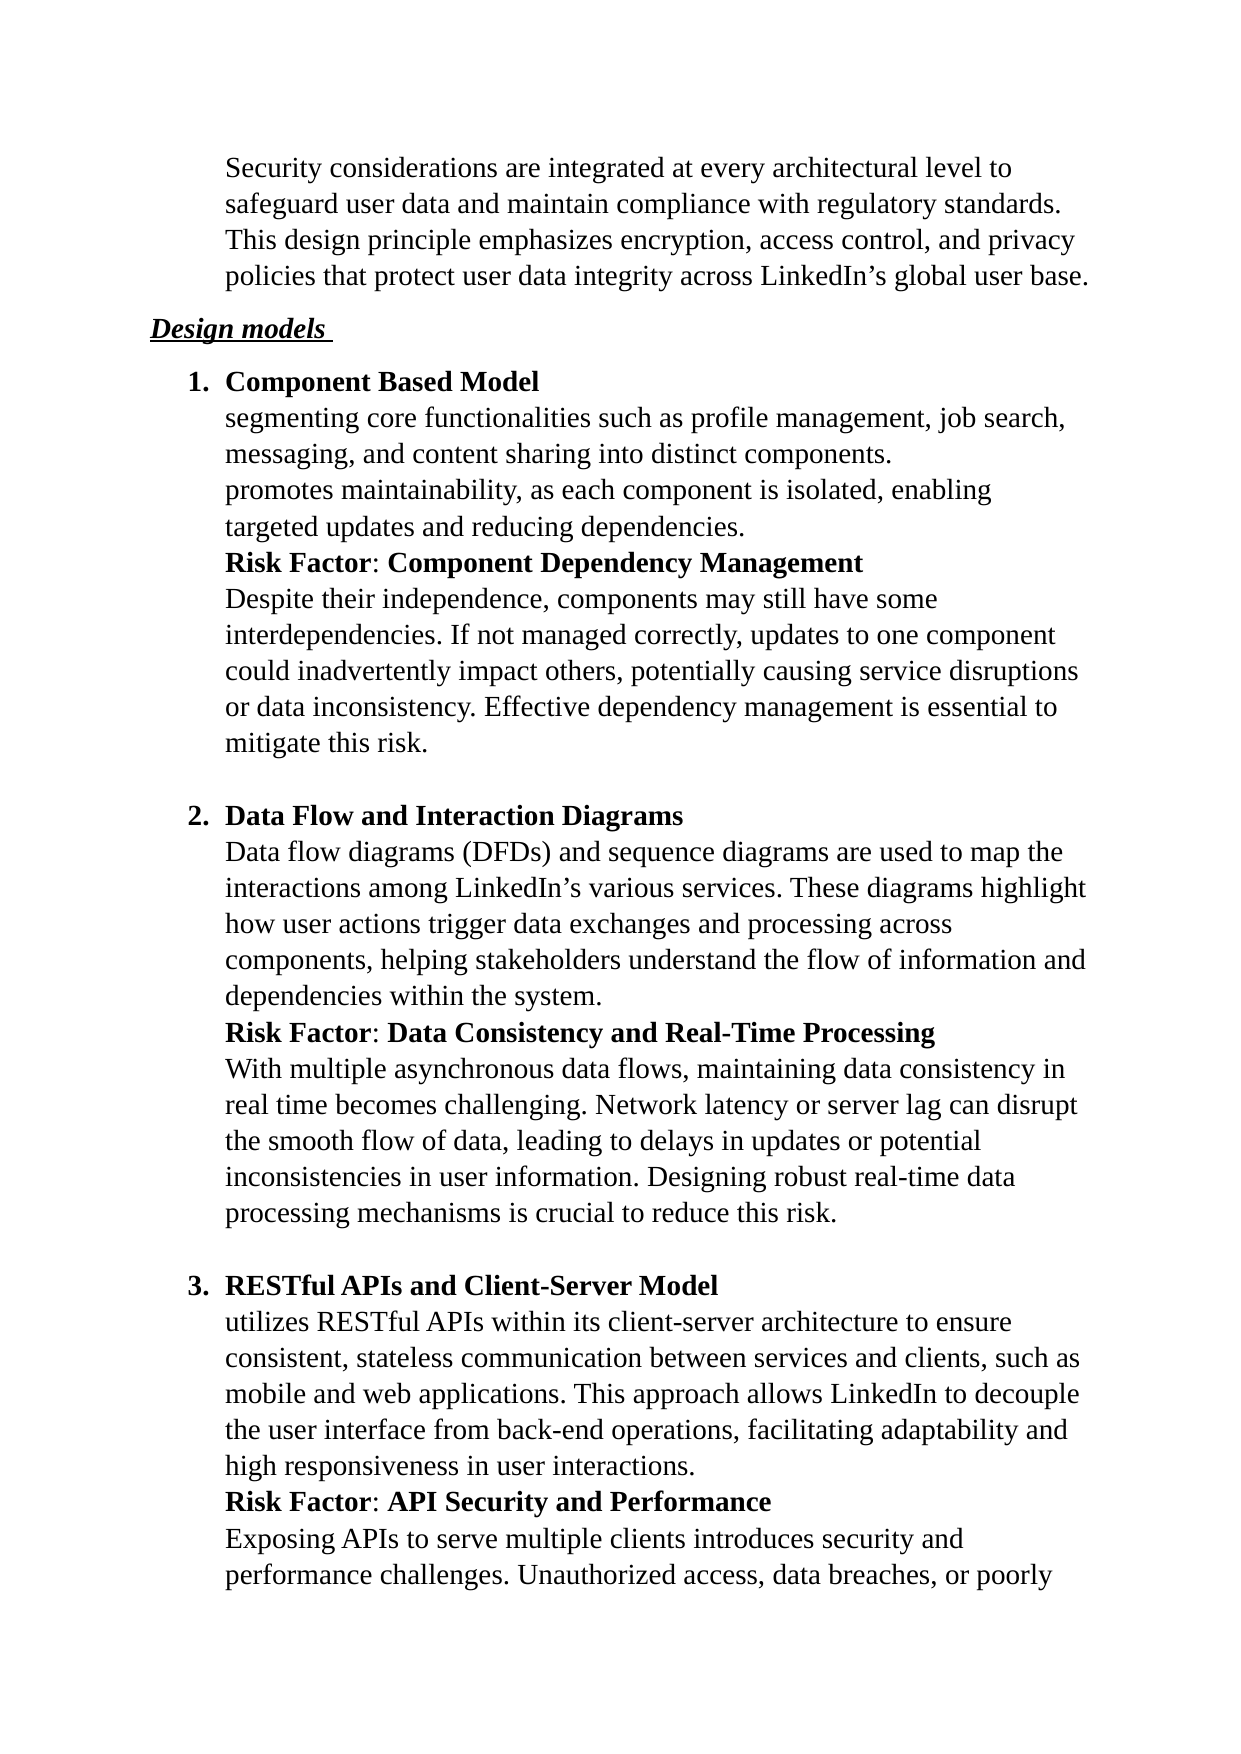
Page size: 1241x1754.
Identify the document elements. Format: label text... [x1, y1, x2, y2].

list Security considerations are integrated at every architectural level to safeguard user data and maintain compliance with regulatory standards. This design principle emphasizes encryption, access control, and privacy policies that protect user data integrity across LinkedIn’s global user base. [225, 150, 1090, 292]
list Risk Factor: Data Consistency and Real-Time Processing With multiple asynchronous data flows, maintaining data consistency in real time becomes challenging. Network latency or server lag can disrupt the smooth flow of data, leading to delays in updates or potential inconsistencies in user information. Designing robust real-time data processing mechanisms is crucial to reduce this risk. [225, 1015, 1090, 1229]
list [225, 1484, 1090, 1590]
list RESTful APIs and Client-Server Model [187, 1268, 1090, 1301]
list Data flow diagrams (DFDs) and sequence diagrams are used to map the interactions among LinkedIn’s various services. These diagrams highlight how user actions trigger data exchanges and processing across components, helping stakeholders understand the flow of information and dependencies within the system. [225, 834, 1090, 1012]
list Data Flow and Interaction Diagrams [187, 798, 1090, 831]
list segmenting core functionalities such as profile management, job search, messaging, and content sharing into distinct components. [225, 400, 1090, 470]
list utilizes RESTful APIs within its client-server architecture to ensure consistent, stateless communication between services and clients, such as mobile and web applications. This approach allows LinkedIn to decouple the user interface from back-end operations, facilitating adaptability and high responsiveness in user interactions. [225, 1304, 1090, 1482]
text Design models [150, 311, 1090, 345]
list Component Based Model [187, 364, 1090, 398]
list promotes maintainability, as each component is isolated, enabling targeted updates and reducing dependencies. [225, 472, 1090, 542]
list Risk Factor: Component Dependency Management Despite their independence, components may still have some interdependencies. If not managed correctly, updates to one component could inadvertently impact others, potentially causing service disruptions or data inconsistency. Effective dependency management is essential to mitigate this risk. [225, 545, 1090, 759]
